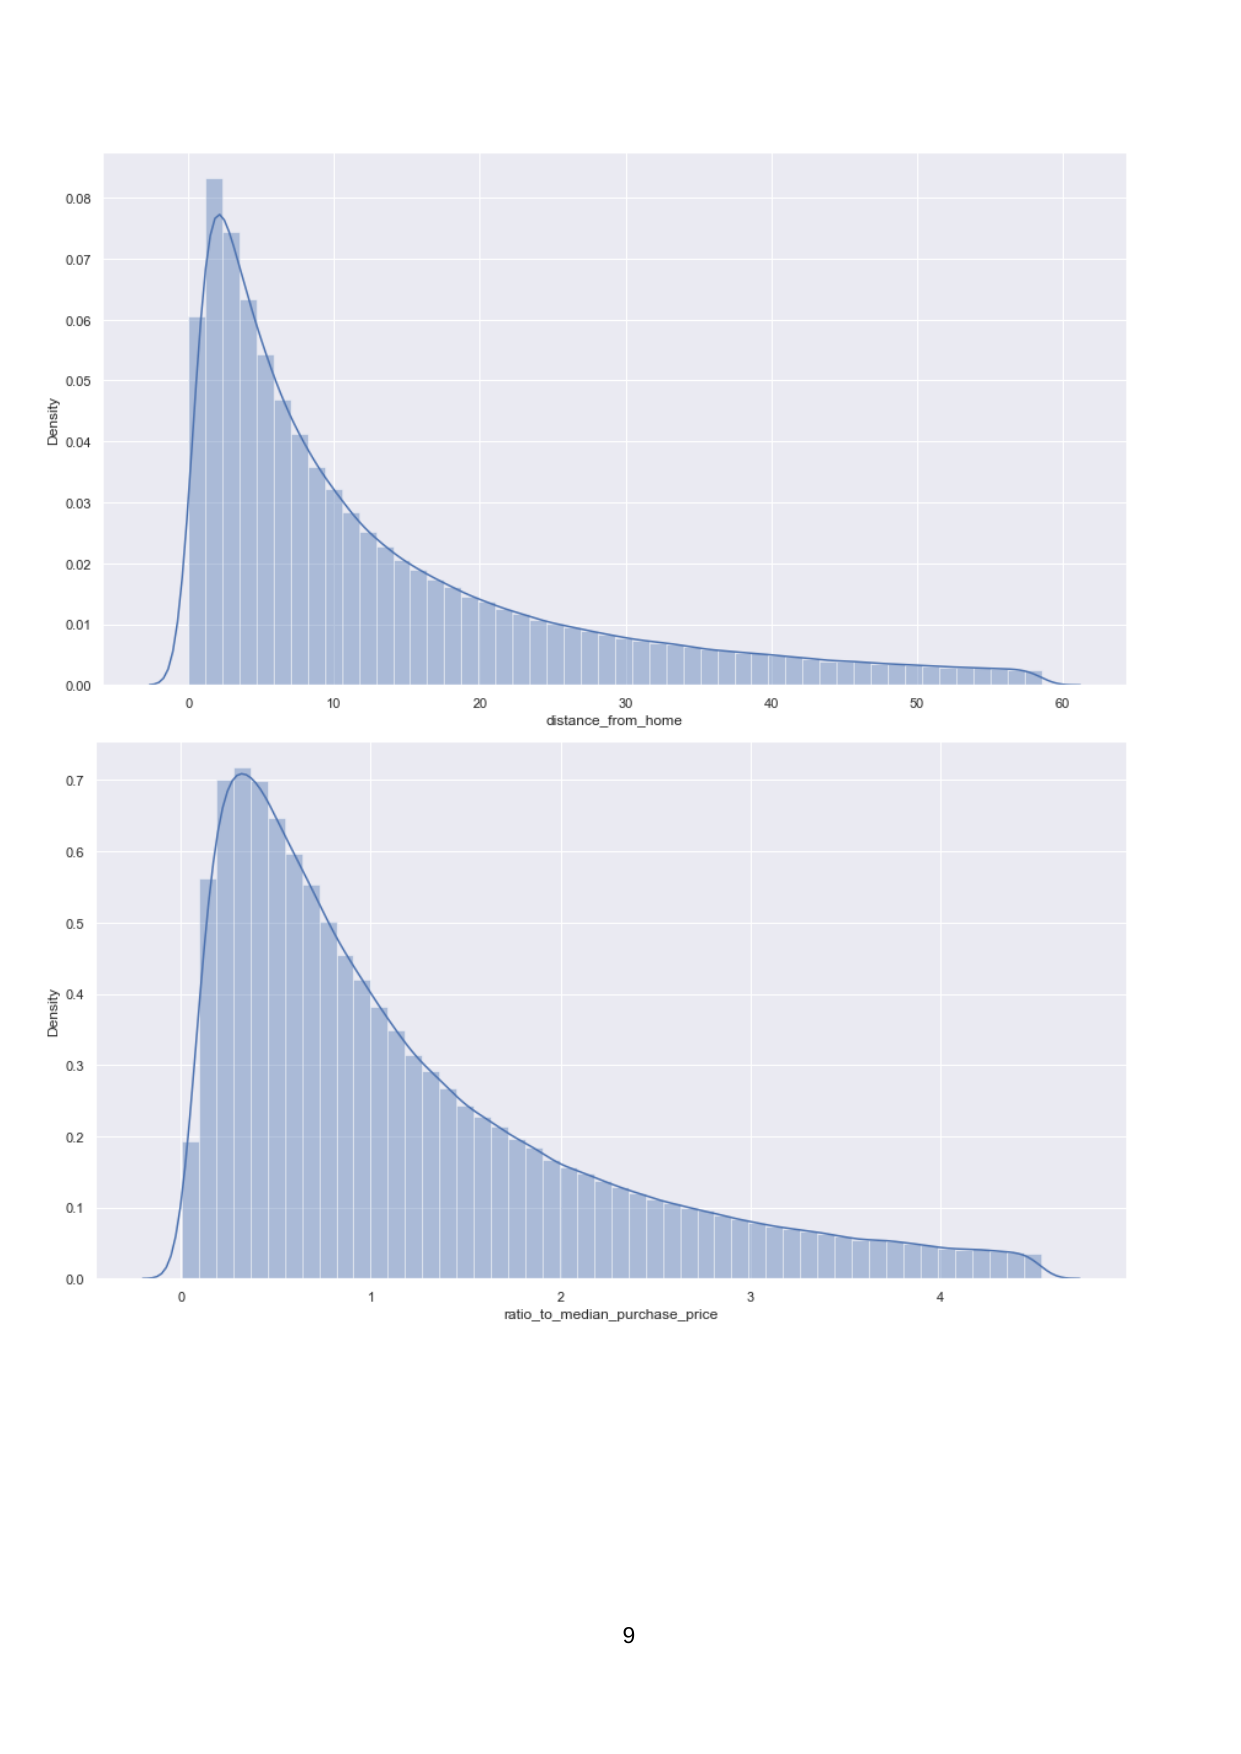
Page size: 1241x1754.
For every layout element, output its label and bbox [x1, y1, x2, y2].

picture [39, 145, 1135, 1329]
